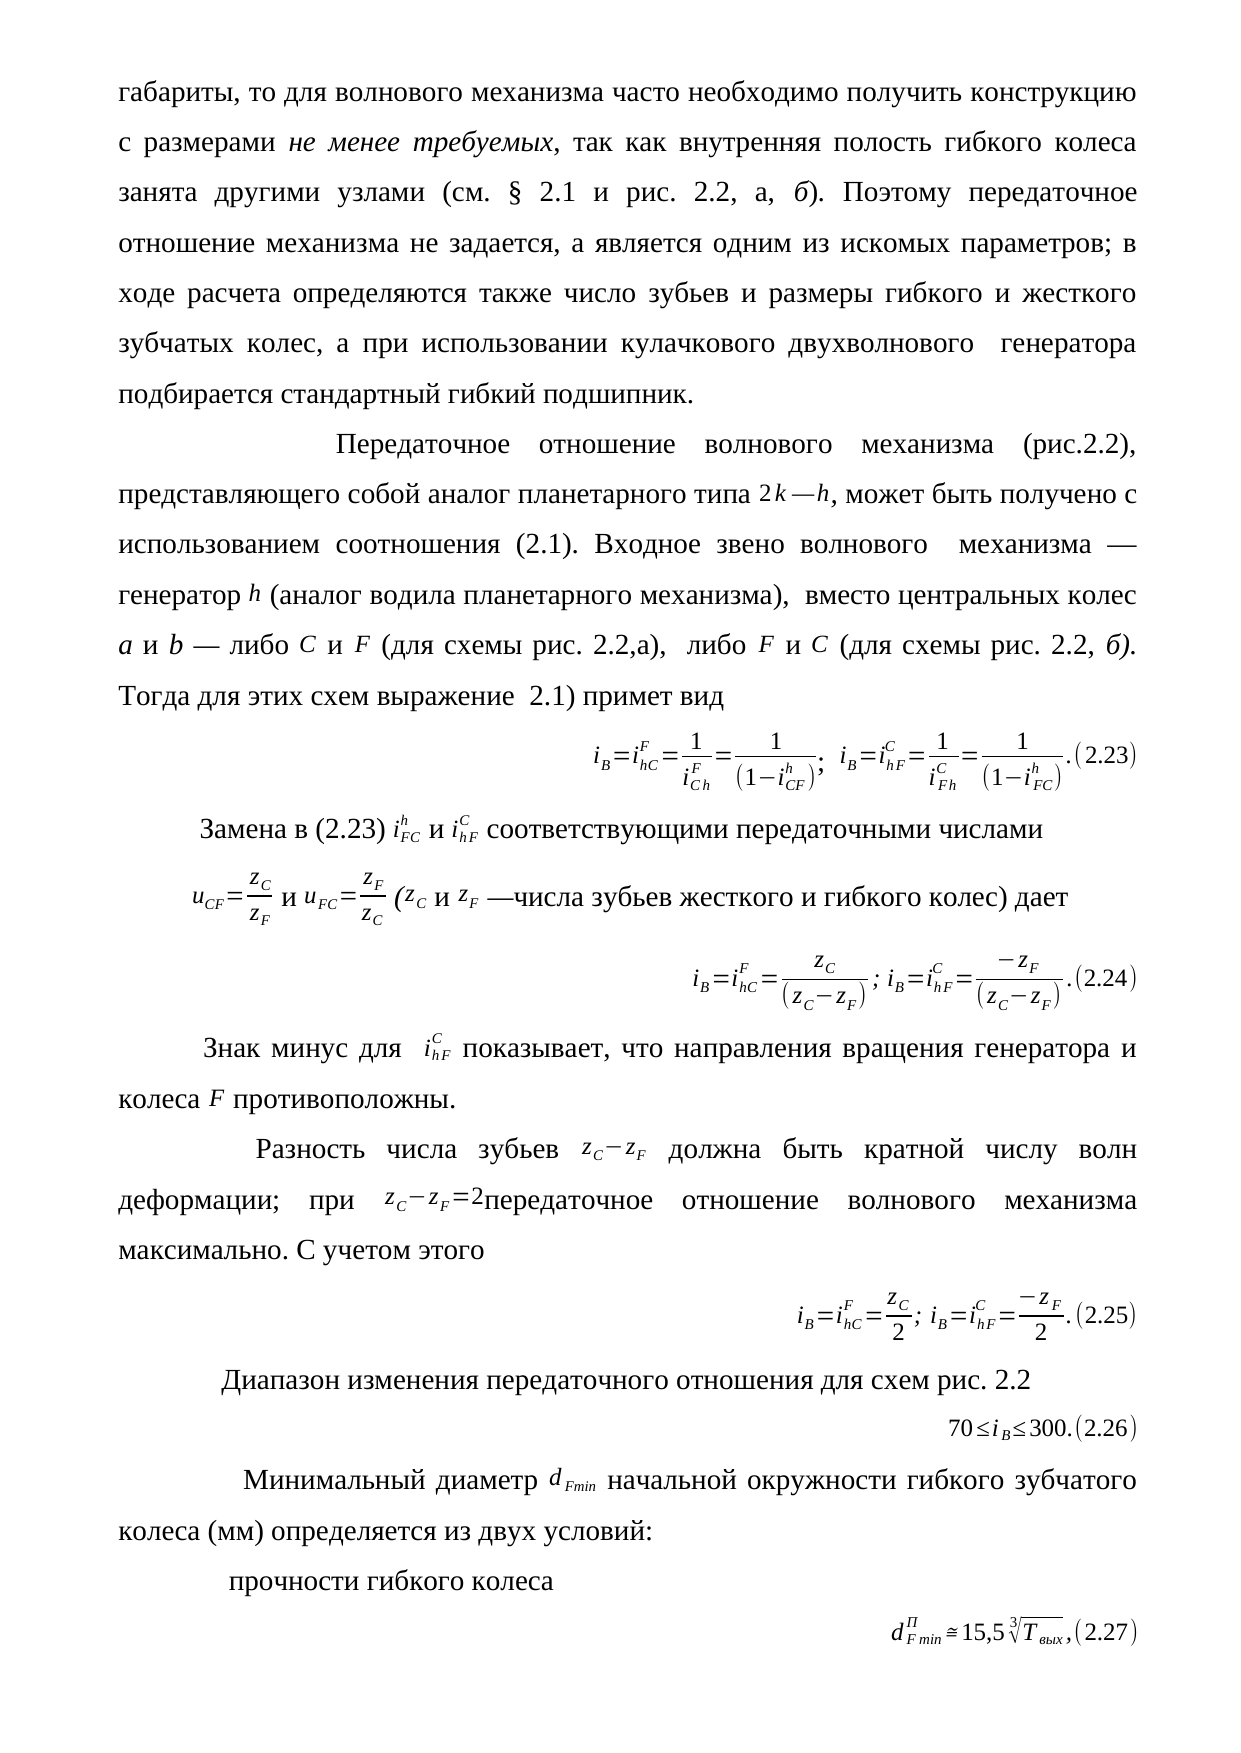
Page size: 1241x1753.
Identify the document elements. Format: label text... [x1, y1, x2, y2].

text Диапазон изменения передаточного отношения для схем рис. 2.2 [118, 1362, 1138, 1395]
text Знак минус для показывает, что направления вращения генератора и колеса противоположны. [118, 1029, 1138, 1115]
text ; [118, 728, 1138, 794]
text прочности гибкого колеса [118, 1563, 1138, 1597]
text и ( и —числа зубьев жесткого и гибкого колес) дает [118, 863, 1138, 929]
text Замена в (2.23) и соответствующими передаточными числами [118, 811, 1138, 846]
text Разность числа зубьев должна быть кратной числу волн деформации; при передаточное отношение волнового механизма максимально. С учетом этого [118, 1131, 1138, 1266]
text Минимальный диаметр начальной окружности гибкого зубчатого колеса (мм) определяется из двух условий: [118, 1462, 1138, 1546]
text Передаточное отношение волнового механизма (рис.2.2), представляющего собой аналог планетарного типа , может быть получено с использованием соотношения (2.1). Входное звено волнового механизма — генератор (аналог водила планетарного механизма), вместо центральных колес а и b — либо и (для схемы рис. 2.2,а), либо и (для схемы рис. 2.2, б). Тогда для этих схем выражение 2.1) примет вид [118, 426, 1138, 711]
